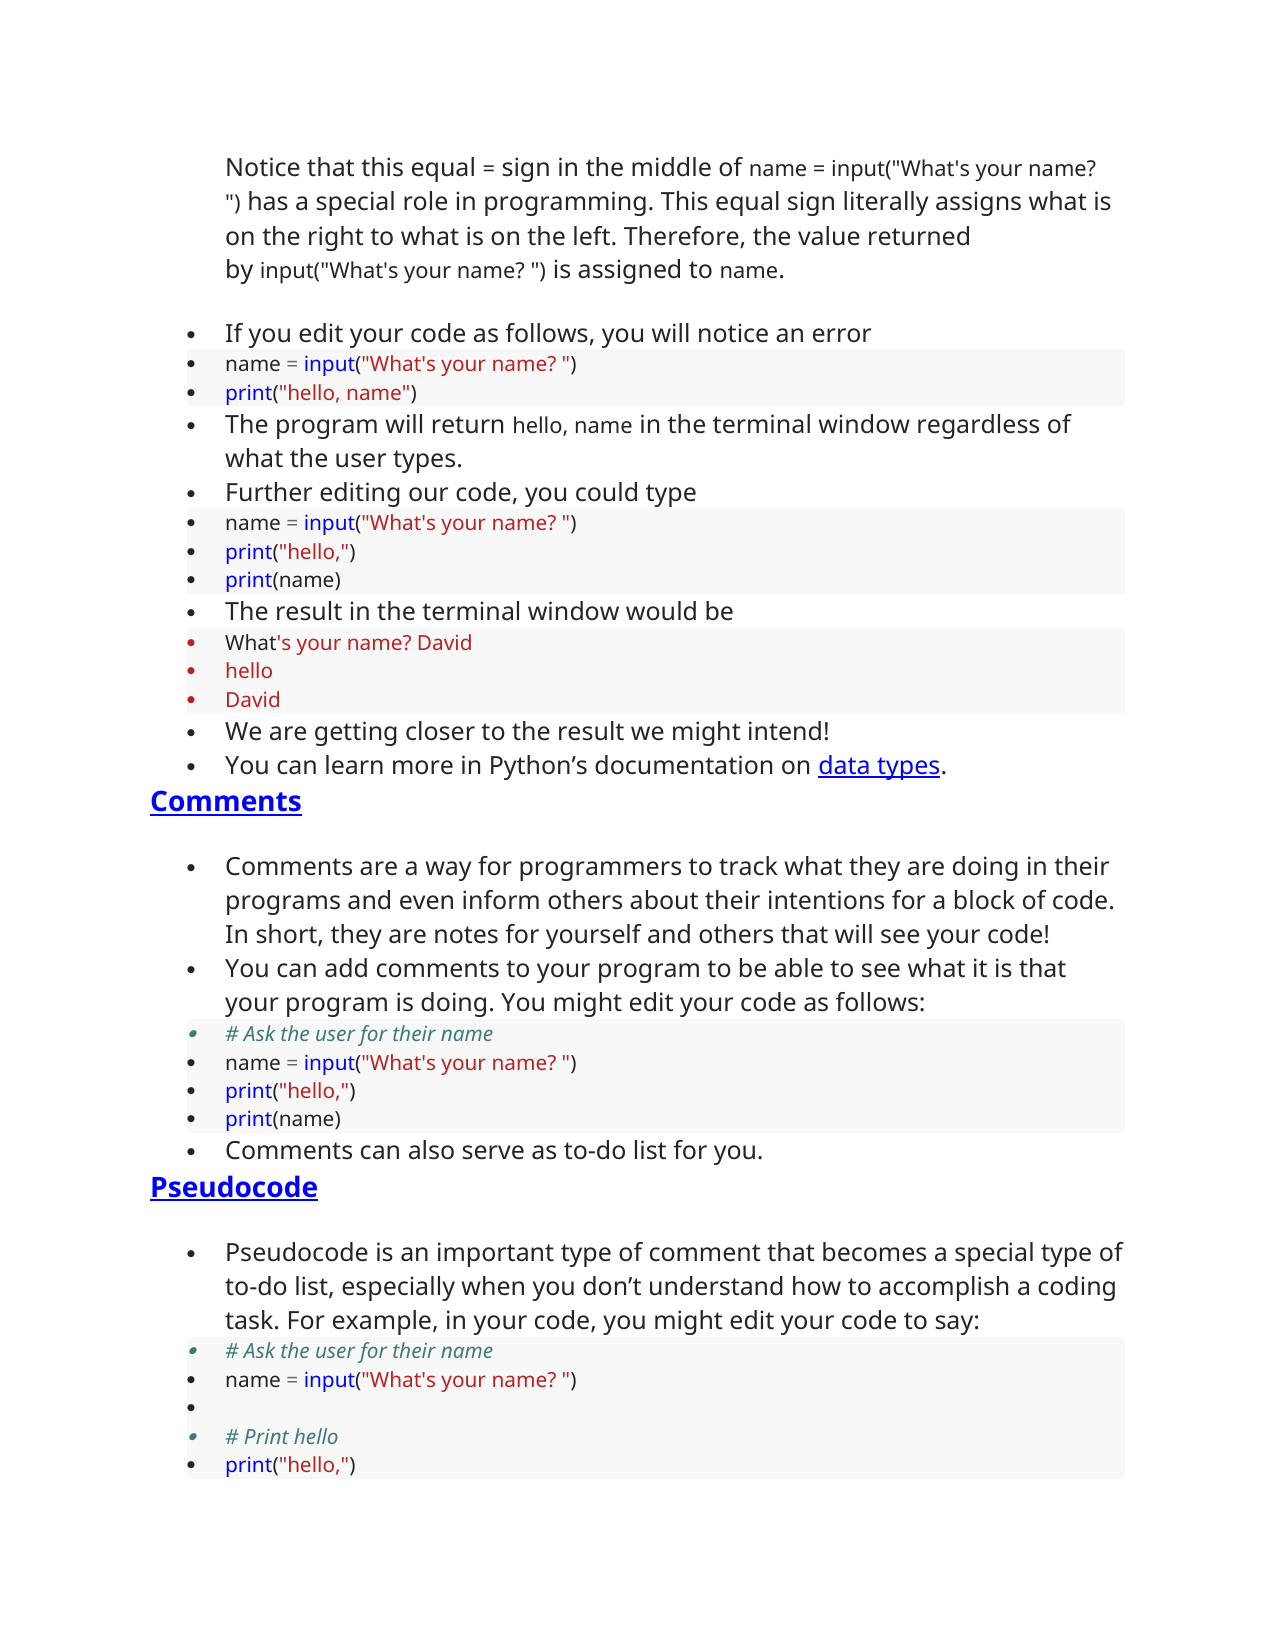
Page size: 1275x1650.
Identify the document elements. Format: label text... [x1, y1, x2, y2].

list hello [187, 656, 1125, 685]
list print("hello,") [187, 537, 1125, 565]
list name = input("What's your name? ") [187, 349, 1125, 378]
list # Ask the user for their name [187, 1337, 1125, 1365]
list You can learn more in Python’s documentation on data types. [187, 747, 1125, 781]
text Pseudocode [150, 1167, 1125, 1205]
list Pseudocode is an important type of comment that becomes a special type of to-do list, especially when you don’t understand how to accomplish a coding task. For example, in your code, you might edit your code to say: [187, 1234, 1125, 1337]
text Notice that this equal = sign in the middle of name = input("What's your name? ") has a special role in programming. This equal sign literally assigns what is on the right to what is on the left. Therefore, the value returned by input("What's your name? ") is assigned to name. [225, 150, 1125, 286]
list Comments are a way for programmers to track what they are doing in their programs and even inform others about their intentions for a block of code. In short, they are notes for yourself and others that will see your code! [187, 849, 1125, 951]
list If you edit your code as follows, you will notice an error [187, 315, 1125, 349]
list The result in the terminal window would be [187, 594, 1125, 628]
list What's your name? David [187, 628, 1125, 656]
list name = input("What's your name? ") [187, 1365, 1125, 1393]
list Further editing our code, you could type [187, 474, 1125, 508]
list print(name) [187, 565, 1125, 594]
list # Print hello [187, 1422, 1125, 1450]
list name = input("What's your name? ") [187, 1048, 1125, 1076]
list David [187, 685, 1125, 713]
list print("hello, name") [187, 378, 1125, 406]
text Comments [150, 781, 1125, 820]
list print("hello,") [187, 1450, 1125, 1479]
list print(name) [187, 1104, 1125, 1133]
list print("hello,") [187, 1076, 1125, 1104]
list You can add comments to your program to be able to see what it is that your program is doing. You might edit your code as follows: [187, 951, 1125, 1019]
list The program will return hello, name in the terminal window regardless of what the user types. [187, 406, 1125, 474]
list name = input("What's your name? ") [187, 508, 1125, 537]
list We are getting closer to the result we might intend! [187, 713, 1125, 747]
list Comments can also serve as to-do list for you. [187, 1133, 1125, 1167]
list # Ask the user for their name [187, 1019, 1125, 1048]
